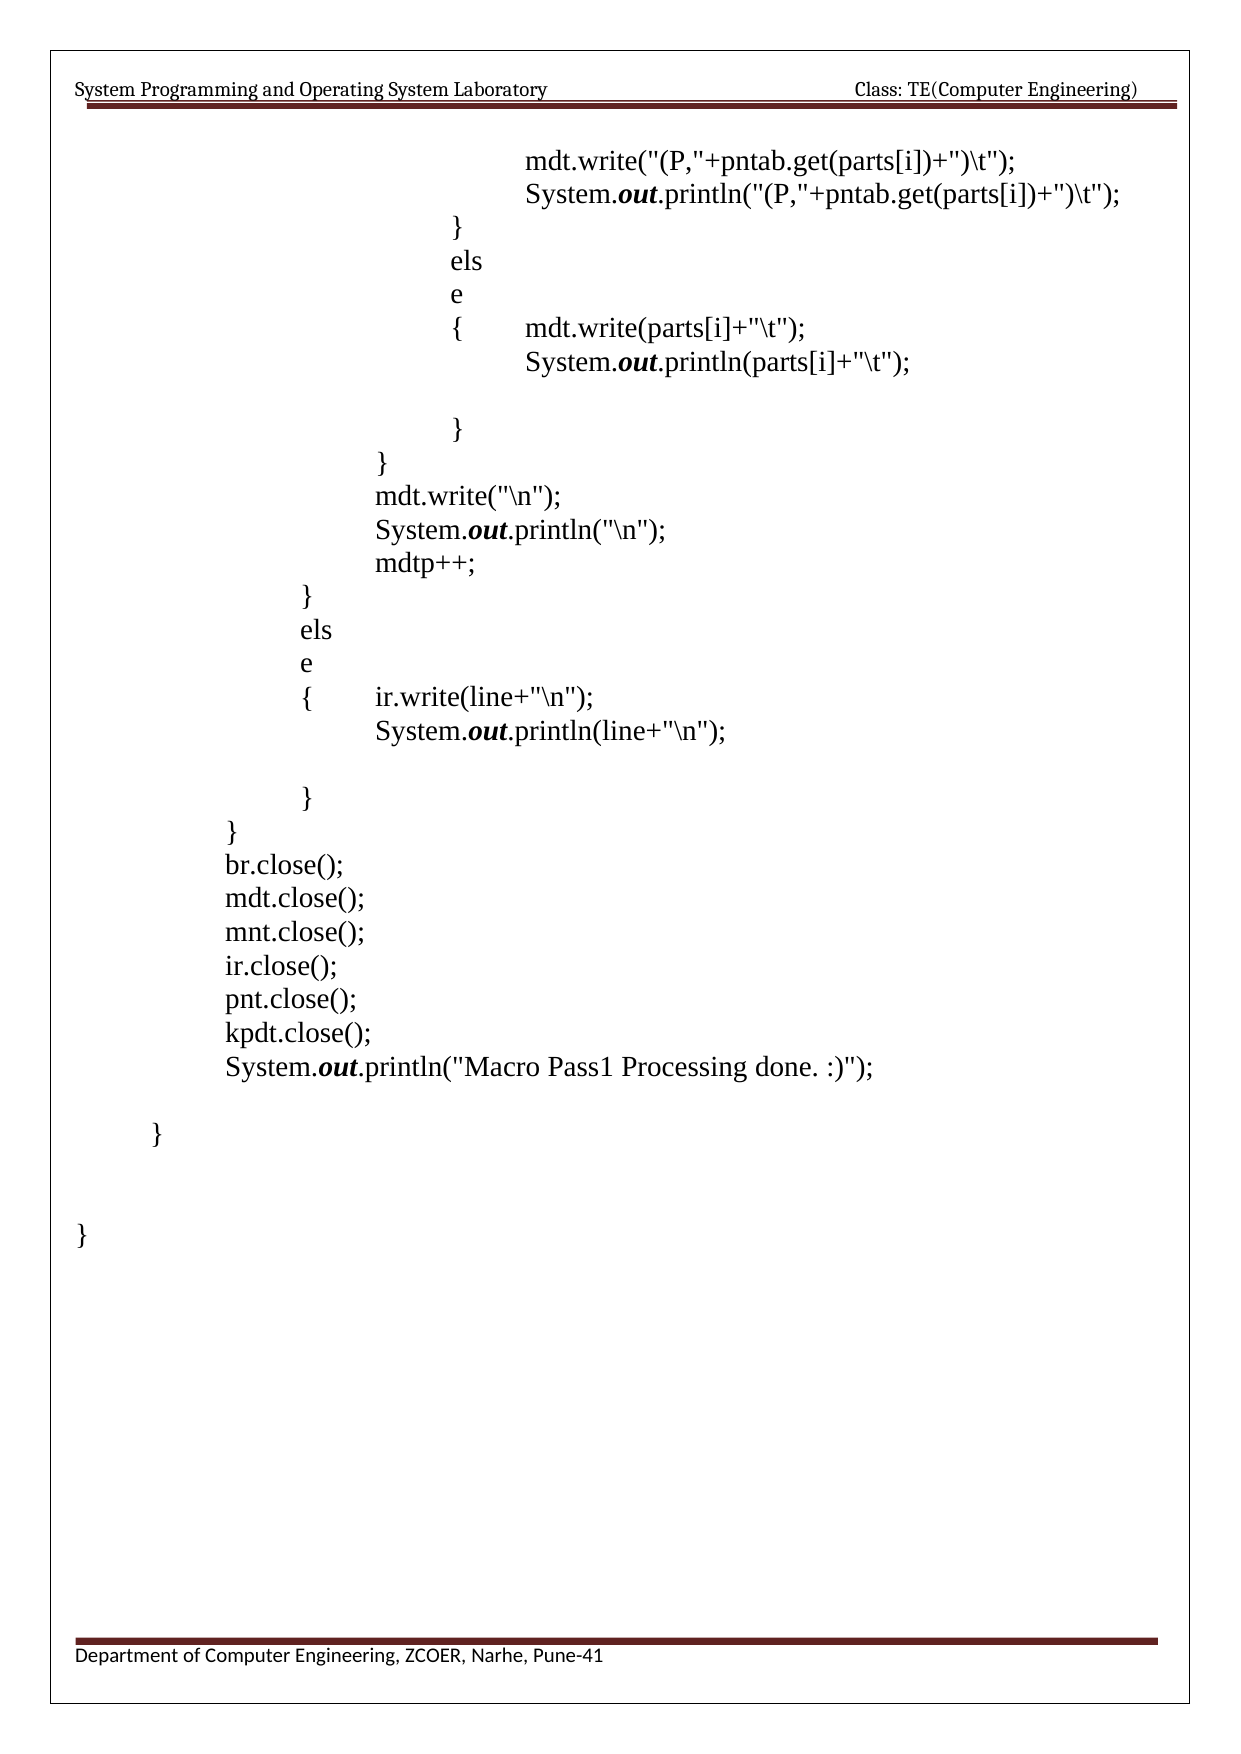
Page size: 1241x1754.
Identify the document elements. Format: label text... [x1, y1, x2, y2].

text mdt.write("(P,"+pntab.get(parts[i])+")\t"); [525, 143, 1189, 176]
text } [58, 445, 706, 478]
text pnt.close(); [225, 982, 1189, 1015]
text ir.write(line+"\n"); System.out.println(line+"\n"); [375, 679, 728, 747]
text kpdt.close(); [225, 1015, 1189, 1049]
text mdt.close(); [225, 881, 1189, 914]
text mdt.write("\n"); System.out.println("\n"); mdtp++; [375, 478, 668, 579]
text br.close(); [225, 847, 1189, 881]
text } [150, 1116, 1189, 1149]
text else [450, 243, 495, 310]
text mdt.write(parts[i]+"\t"); System.out.println(parts[i]+"\t"); [525, 311, 912, 378]
text } [450, 210, 495, 243]
text { [450, 310, 495, 344]
text else [300, 613, 345, 680]
text } [300, 579, 345, 613]
text } [300, 780, 345, 814]
text } [58, 411, 856, 445]
text ir.close(); [225, 948, 1189, 982]
text System.out.println("Macro Pass1 Processing done. :)"); [225, 1049, 1189, 1082]
text } [118, 814, 345, 847]
text } [75, 1217, 1189, 1250]
text mnt.close(); [225, 914, 1189, 948]
text { [300, 680, 345, 713]
text System.out.println("(P,"+pntab.get(parts[i])+")\t"); [525, 176, 1189, 210]
